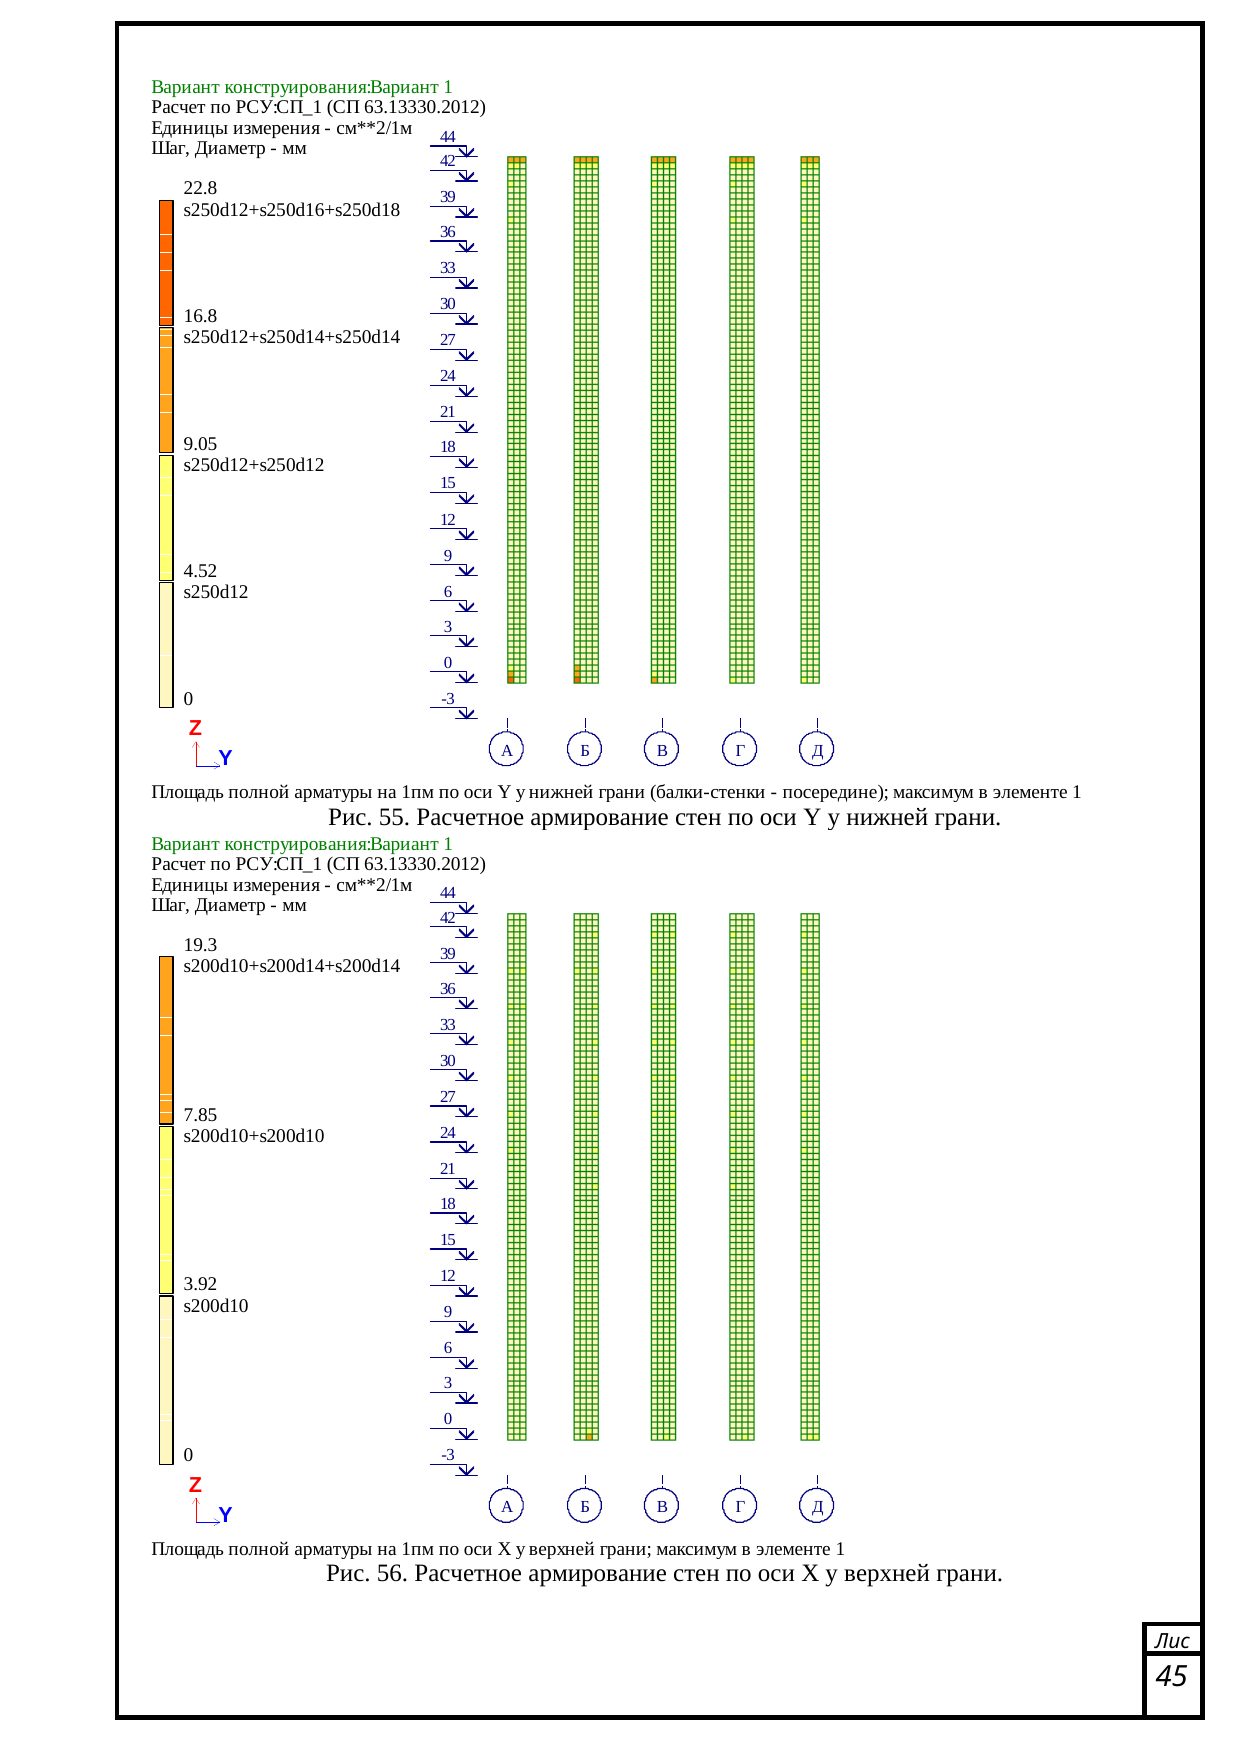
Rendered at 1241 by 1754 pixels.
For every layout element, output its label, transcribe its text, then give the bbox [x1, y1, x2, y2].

text Рис. 55. Расчетное армирование стен по оси Y у нижней грани. [148, 802, 1181, 830]
text Рис. 56. Расчетное армирование стен по оси Х у верхней грани. [148, 1558, 1181, 1587]
